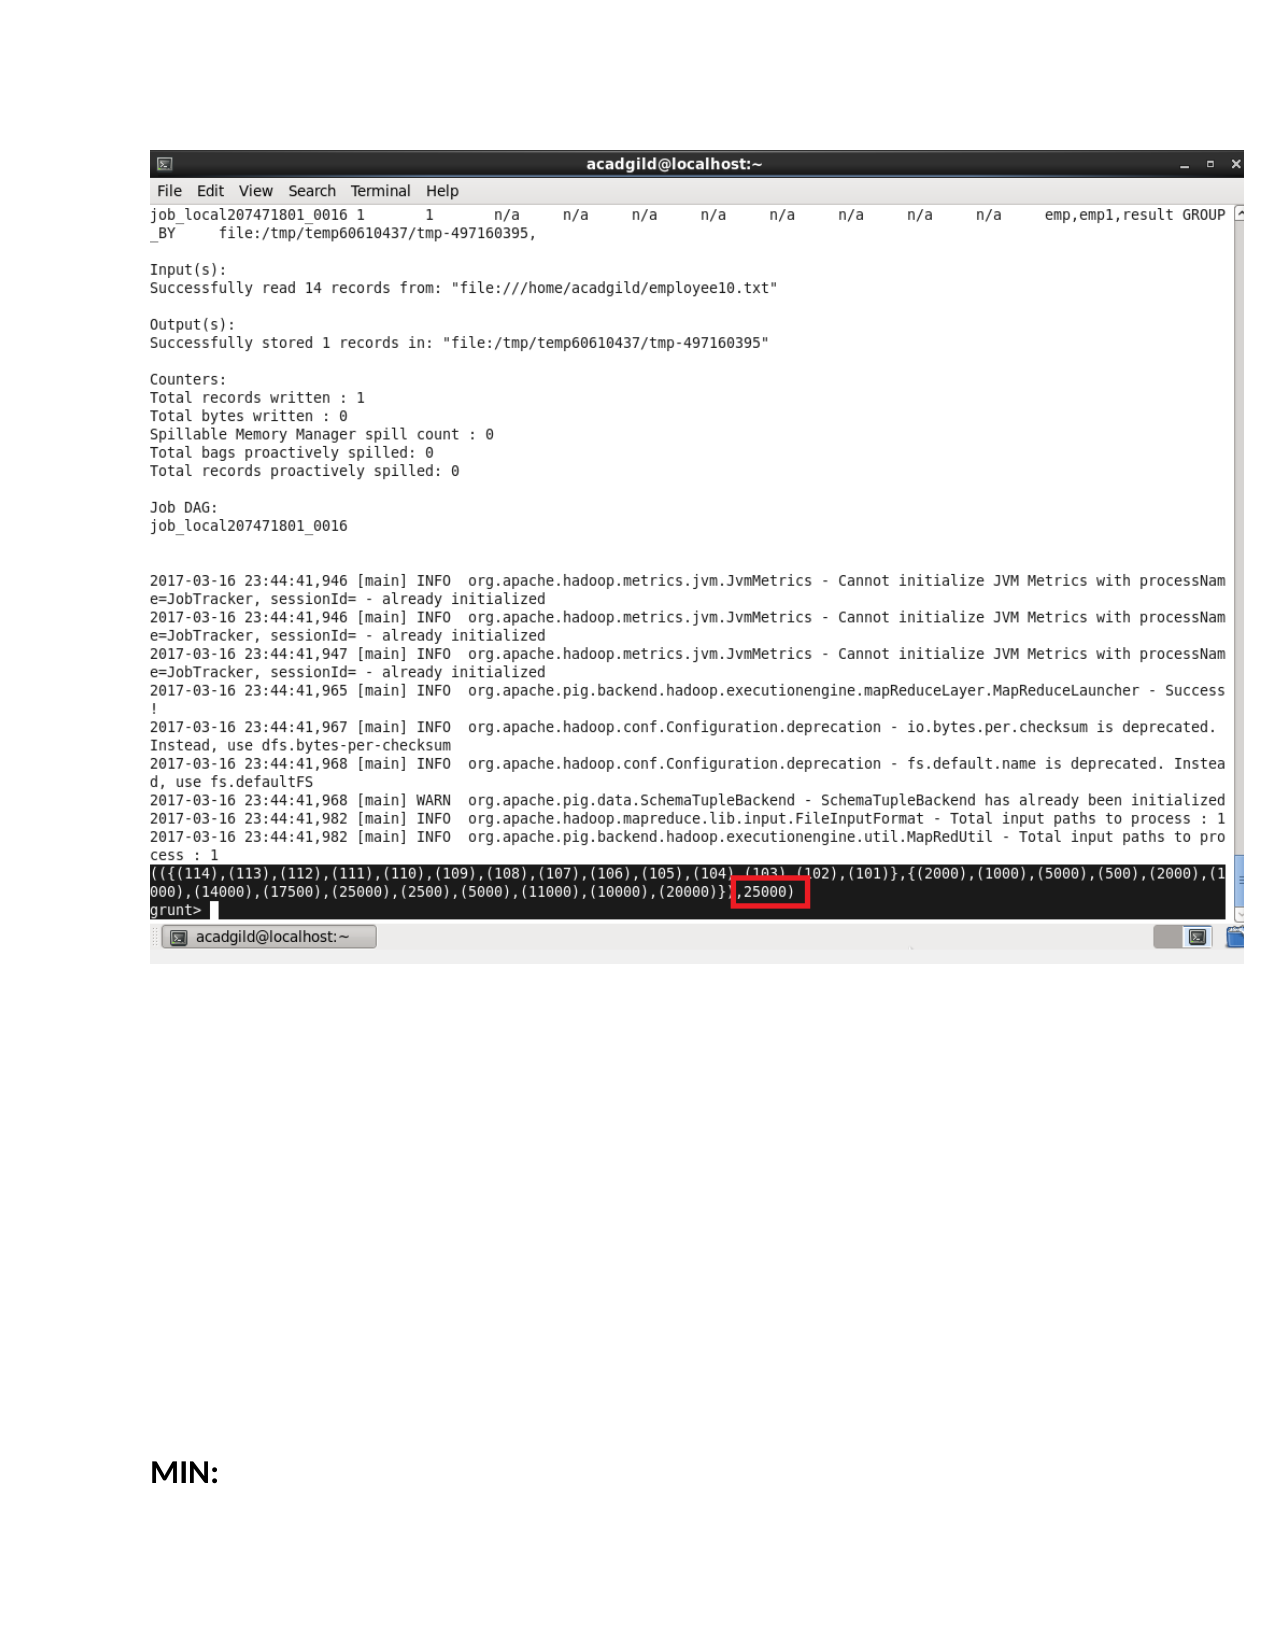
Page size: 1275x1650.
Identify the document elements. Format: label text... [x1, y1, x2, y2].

picture [150, 150, 1244, 964]
text MIN: [150, 1451, 1125, 1492]
